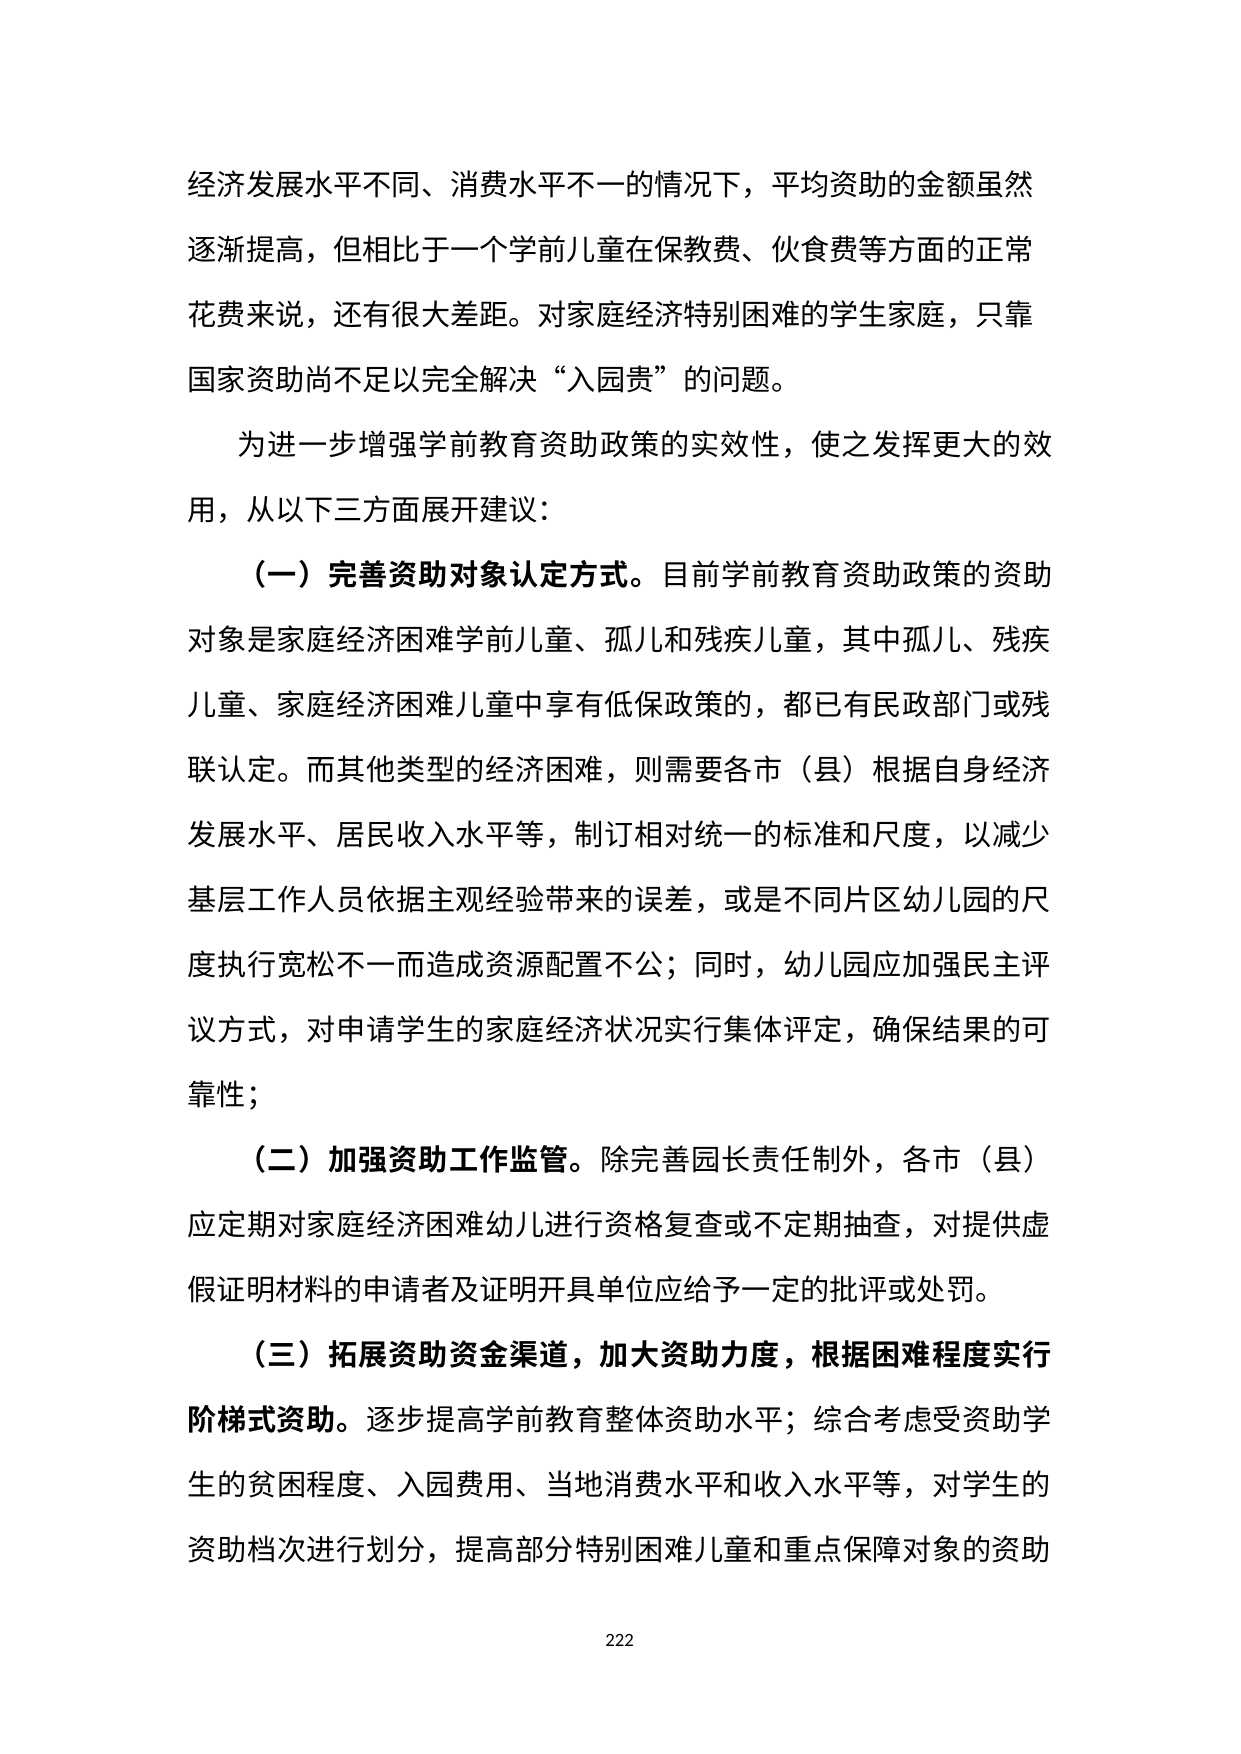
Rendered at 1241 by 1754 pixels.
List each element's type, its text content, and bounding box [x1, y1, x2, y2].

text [187, 150, 1053, 410]
text 为进一步增强学前教育资助政策的实效性，使之发挥更大的效用，从以下三方面展开建议： [187, 410, 1053, 540]
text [187, 1320, 1053, 1580]
text （二）加强资助工作监管。除完善园长责任制外，各市（县）应定期对家庭经济困难幼儿进行资格复查或不定期抽查，对提供虚假证明材料的申请者及证明开具单位应给予一定的批评或处罚。 [187, 1125, 1053, 1320]
text （一）完善资助对象认定方式。目前学前教育资助政策的资助对象是家庭经济困难学前儿童、孤儿和残疾儿童，其中孤儿、残疾儿童、家庭经济困难儿童中享有低保政策的，都已有民政部门或残联认定。而其他类型的经济困难，则需要各市（县）根据自身经济发展水平、居民收入水平等，制订相对统一的标准和尺度，以减少基层工作人员依据主观经验带来的误差，或是不同片区幼儿园的尺度执行宽松不一而造成资源配置不公；同时，幼儿园应加强民主评议方式，对申请学生的家庭经济状况实行集体评定，确保结果的可靠性； [187, 540, 1053, 1125]
